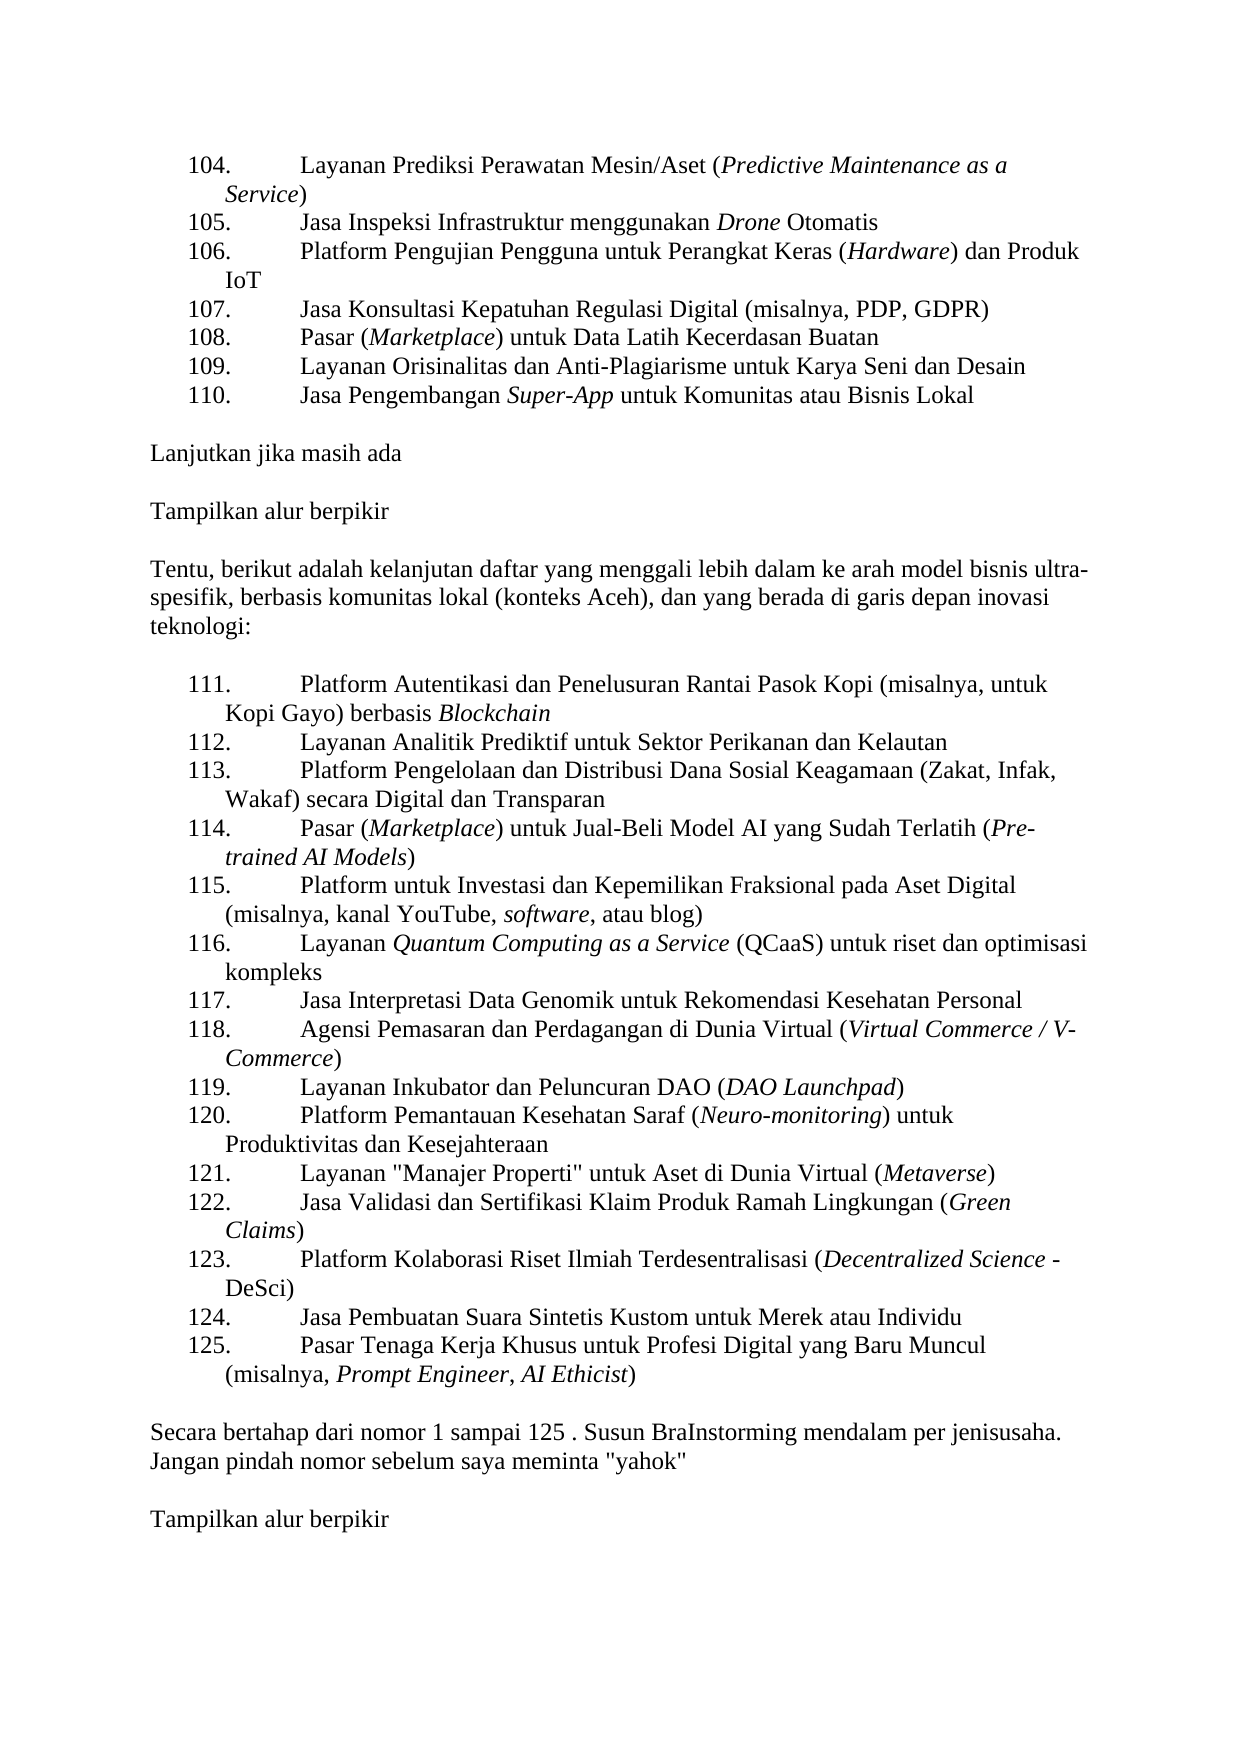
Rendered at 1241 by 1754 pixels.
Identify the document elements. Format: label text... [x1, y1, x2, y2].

list Layanan Inkubator dan Peluncuran DAO (DAO Launchpad) [187, 1072, 1090, 1100]
list Platform Pengelolaan dan Distribusi Dana Sosial Keagamaan (Zakat, Infak, Wakaf) secara Digital dan Transparan [187, 755, 1090, 813]
list Platform Kolaborasi Riset Ilmiah Terdesentralisasi (Decentralized Science - DeSci) [187, 1244, 1090, 1302]
text Lanjutkan jika masih ada [150, 438, 1090, 467]
list Jasa Konsultasi Kepatuhan Regulasi Digital (misalnya, PDP, GDPR) [187, 294, 1090, 322]
list Layanan Analitik Prediktif untuk Sektor Perikanan dan Kelautan [187, 727, 1090, 755]
list Agensi Pemasaran dan Perdagangan di Dunia Virtual (Virtual Commerce / V-Commerce) [187, 1014, 1090, 1072]
text Tampilkan alur berpikir [150, 496, 1090, 524]
list Pasar (Marketplace) untuk Data Latih Kecerdasan Buatan [187, 322, 1090, 351]
list Jasa Pembuatan Suara Sintetis Kustom untuk Merek atau Individu [187, 1302, 1090, 1330]
list Pasar (Marketplace) untuk Jual-Beli Model AI yang Sudah Terlatih (Pre-trained AI Models) [187, 813, 1090, 870]
text Secara bertahap dari nomor 1 sampai 125 . Susun BraInstorming mendalam per jenisusaha. Jangan pindah nomor sebelum saya meminta "yahok" [150, 1417, 1090, 1474]
text Tentu, berikut adalah kelanjutan daftar yang menggali lebih dalam ke arah model bisnis ultra-spesifik, berbasis komunitas lokal (konteks Aceh), dan yang berada di garis depan inovasi teknologi: [150, 554, 1090, 640]
list Layanan "Manajer Properti" untuk Aset di Dunia Virtual (Metaverse) [187, 1158, 1090, 1187]
list Pasar Tenaga Kerja Khusus untuk Profesi Digital yang Baru Muncul (misalnya, Prompt Engineer, AI Ethicist) [187, 1330, 1090, 1388]
list Platform Pemantauan Kesehatan Saraf (Neuro-monitoring) untuk Produktivitas dan Kesejahteraan [187, 1100, 1090, 1158]
list Platform Pengujian Pengguna untuk Perangkat Keras (Hardware) dan Produk IoT [187, 236, 1090, 294]
list Platform untuk Investasi dan Kepemilikan Fraksional pada Aset Digital (misalnya, kanal YouTube, software, atau blog) [187, 870, 1090, 928]
text Tampilkan alur berpikir [150, 1504, 1090, 1532]
list Jasa Pengembangan Super-App untuk Komunitas atau Bisnis Lokal [187, 380, 1090, 409]
list Jasa Inspeksi Infrastruktur menggunakan Drone Otomatis [187, 207, 1090, 236]
list Jasa Interpretasi Data Genomik untuk Rekomendasi Kesehatan Personal [187, 985, 1090, 1014]
list Layanan Quantum Computing as a Service (QCaaS) untuk riset dan optimisasi kompleks [187, 928, 1090, 985]
list Layanan Prediksi Perawatan Mesin/Aset (Predictive Maintenance as a Service) [187, 150, 1090, 207]
list Jasa Validasi dan Sertifikasi Klaim Produk Ramah Lingkungan (Green Claims) [187, 1187, 1090, 1244]
list Platform Autentikasi dan Penelusuran Rantai Pasok Kopi (misalnya, untuk Kopi Gayo) berbasis Blockchain [187, 669, 1090, 727]
list Layanan Orisinalitas dan Anti-Plagiarisme untuk Karya Seni dan Desain [187, 351, 1090, 380]
